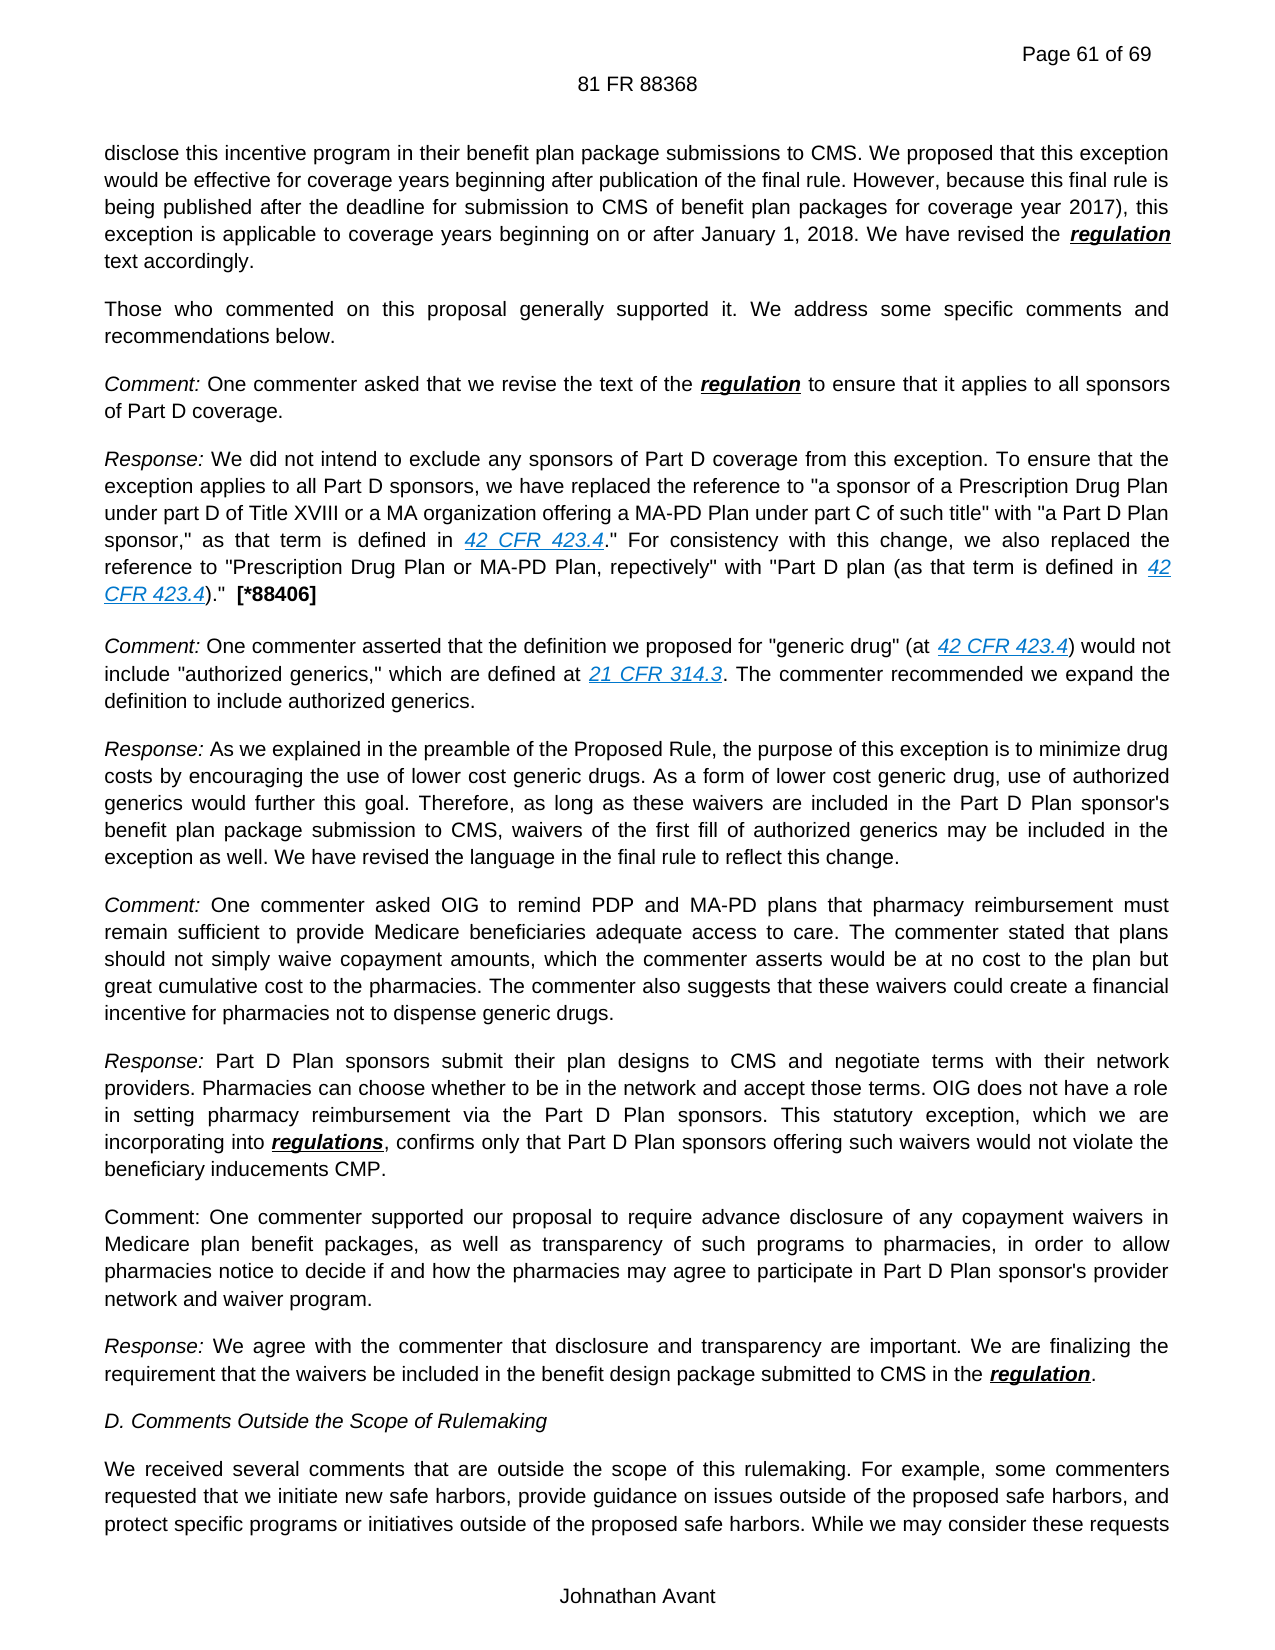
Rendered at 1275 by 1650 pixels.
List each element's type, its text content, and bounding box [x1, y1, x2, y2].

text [104, 1454, 1171, 1535]
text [104, 137, 1171, 273]
text Response: Part D Plan sponsors submit their plan designs to CMS and negotiate terms with their network providers. Pharmacies can choose whether to be in the network and accept those terms. OIG does not have a role in setting pharmacy reimbursement via the Part D Plan sponsors. This statutory exception, which we are incorporating into regulations, confirms only that Part D Plan sponsors offering such waivers would not violate the beneficiary inducements CMP. [104, 1046, 1171, 1181]
text Comment: One commenter supported our proposal to require advance disclosure of any copayment waivers in Medicare plan benefit packages, as well as transparency of such programs to pharmacies, in order to allow pharmacies notice to decide if and how the pharmacies may agree to participate in Part D Plan sponsor's provider network and waiver program. [104, 1202, 1171, 1310]
text Comment: One commenter asked OIG to remind PDP and MA-PD plans that pharmacy reimbursement must remain sufficient to provide Medicare beneficiaries adequate access to care. The commenter stated that plans should not simply waive copayment amounts, which the commenter asserts would be at no cost to the plan but great cumulative cost to the pharmacies. The commenter also suggests that these waivers could create a financial incentive for pharmacies not to dispense generic drugs. [104, 889, 1171, 1025]
text Response: We did not intend to exclude any sponsors of Part D coverage from this exception. To ensure that the exception applies to all Part D sponsors, we have replaced the reference to "a sponsor of a Prescription Drug Plan under part D of Title XVIII or a MA organization offering a MA-PD Plan under part C of such title" with "a Part D Plan sponsor," as that term is defined in 42 CFR 423.4." For consistency with this change, we also replaced the reference to "Prescription Drug Plan or MA-PD Plan, repectively" with "Part D plan (as that term is defined in 42 CFR 423.4)." [*88406] [104, 444, 1171, 606]
text D. Comments Outside the Scope of Rulemaking [104, 1406, 1171, 1433]
text Comment: One commenter asked that we revise the text of the regulation to ensure that it applies to all sponsors of Part D coverage. [104, 369, 1171, 423]
text Response: As we explained in the preamble of the Proposed Rule, the purpose of this exception is to minimize drug costs by encouraging the use of lower cost generic drugs. As a form of lower cost generic drug, use of authorized generics would further this goal. Therefore, as long as these waivers are included in the Part D Plan sponsor's benefit plan package submission to CMS, waivers of the first fill of authorized generics may be included in the exception as well. We have revised the language in the final rule to reflect this change. [104, 733, 1171, 869]
text Response: We agree with the commenter that disclosure and transparency are important. We are finalizing the requirement that the waivers be included in the benefit design package submitted to CMS in the regulation. [104, 1331, 1171, 1385]
text Comment: One commenter asserted that the definition we proposed for "generic drug" (at 42 CFR 423.4) would not include "authorized generics," which are defined at 21 CFR 314.3. The commenter recommended we expand the definition to include authorized generics. [104, 631, 1171, 712]
text Those who commented on this proposal generally supported it. We address some specific comments and recommendations below. [104, 294, 1171, 348]
